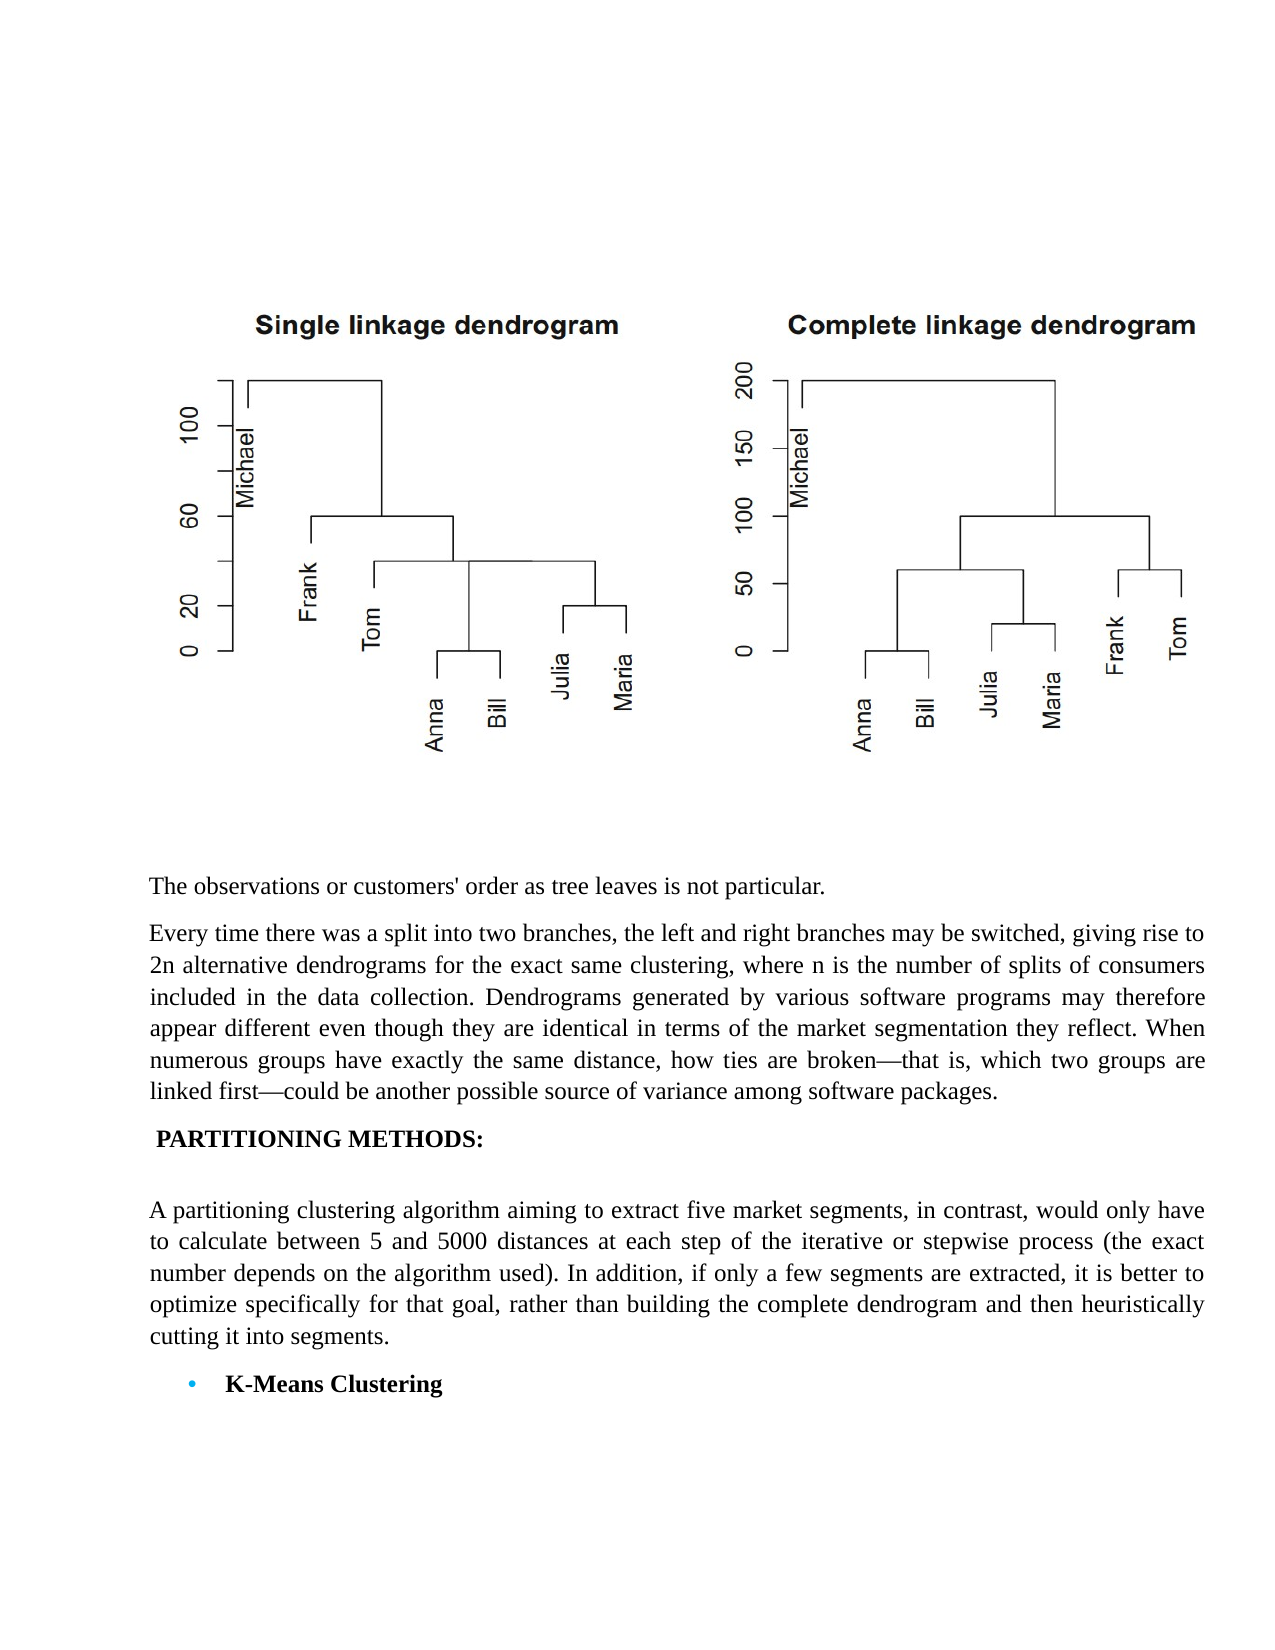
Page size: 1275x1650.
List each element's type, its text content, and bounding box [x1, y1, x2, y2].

text PARTITIONING METHODS: [150, 1124, 1275, 1153]
text The observations or customers' order as tree leaves is not particular. [148, 871, 1206, 900]
picture [164, 267, 1221, 769]
list K-Means Clustering [188, 1369, 1275, 1397]
text A partitioning clustering algorithm aiming to extract five market segments, in contrast, would only have to calculate between 5 and 5000 distances at each step of the iterative or stepwise process (the exact number depends on the algorithm used). In addition, if only a few segments are extracted, it is better to optimize specifically for that goal, rather than building the complete dendrogram and then heuristically cutting it into segments. [148, 1195, 1206, 1350]
text Every time there was a split into two branches, the left and right branches may be switched, giving rise to 2n alternative dendrograms for the exact same clustering, where n is the number of splits of consumers included in the data collection. Dendrograms generated by various software programs may therefore appear different even though they are identical in terms of the market segmentation they reflect. When numerous groups have exactly the same distance, how ties are broken—that is, which two groups are linked first—could be another possible source of variance among software packages. [148, 918, 1206, 1105]
